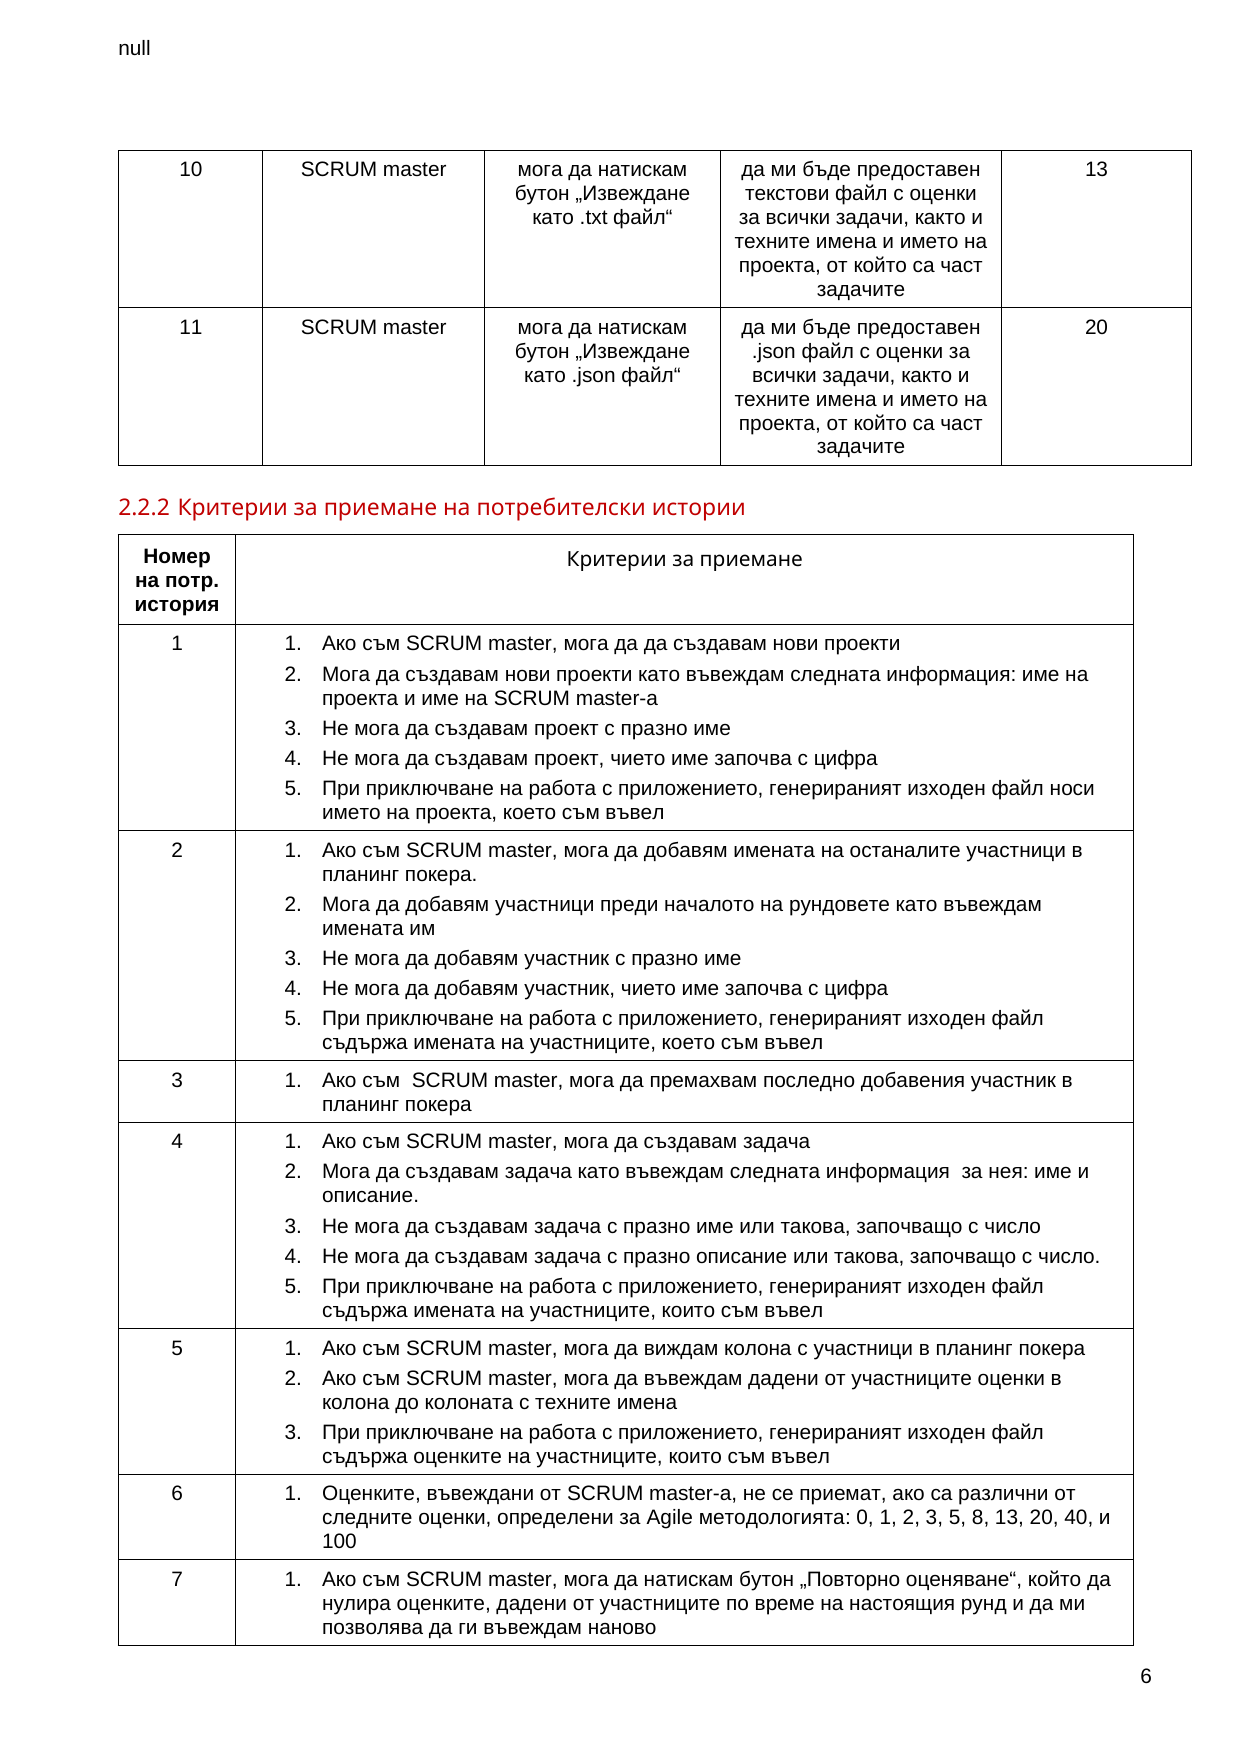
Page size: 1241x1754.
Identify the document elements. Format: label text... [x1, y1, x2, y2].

table_cell Ако съм SCRUM master, мога да да създавам нови проекти Мога да създавам нови проекти като въвеждам следната информация: име на проекта и име на SCRUM master-a Не мога да създавам проект с празно име Не мога да създавам проект, чието име започва с цифра При приключване на работа с приложението, генерираният изходен файл носи името на проекта, което съм въвел [236, 625, 1133, 830]
table_cell Ако съм SCRUM master, мога да премахвам последно добавения участник в планинг покера [236, 1061, 1133, 1122]
table_cell SCRUM master [263, 308, 484, 464]
table_cell мога да натискам бутон „Извеждане като .json файл“ [485, 308, 720, 464]
table_header да ми бъде предоставен текстови файл с оценки за всички задачи, както и техните имена и името на проекта, от който са част задачите [721, 151, 1001, 307]
table_cell Ако съм SCRUM master, мога да създавам задача Мога да създавам задача като въвеждам следната информация за нея: име и описание. Не мога да създавам задача с празно име или такова, започващо с число Не мога да създавам задача с празно описание или такова, започващо с число. При приключване на работа с приложението, генерираният изходен файл съдържа имената на участниците, които съм въвел [236, 1123, 1133, 1328]
table_header 10 [119, 151, 262, 307]
table_cell Ако съм SCRUM master, мога да натискам бутон „Повторно оценяване“, който да нулира оценките, дадени от участниците по време на настоящия рунд и да ми позволява да ги въвеждам наново [236, 1560, 1133, 1645]
table_cell Ако съм SCRUM master, мога да виждам колона с участници в планинг покера Ако съм SCRUM master, мога да въвеждам дадени от участниците оценки в колона до колоната с техните имена При приключване на работа с приложението, генерираният изходен файл съдържа оценките на участниците, които съм въвел [236, 1329, 1133, 1474]
table_cell 7 [119, 1560, 235, 1645]
table_cell 20 [1002, 308, 1191, 464]
table_header SCRUM master [263, 151, 484, 307]
table_cell Оценките, въвеждани от SCRUM master-а, не се приемат, ако са различни от следните оценки, определени за Agile методологията: 0, 1, 2, 3, 5, 8, 13, 20, 40, и 100 [236, 1475, 1133, 1559]
table_header Критерии за приемане [236, 535, 1133, 624]
table_cell 2 [119, 831, 235, 1060]
table_cell 1 [119, 625, 235, 830]
subtitle Критерии за приемане на потребителски истории [118, 491, 1152, 522]
table_cell Ако съм SCRUM master, мога да добавям имената на останалите участници в планинг покера. Мога да добавям участници преди началото на рундовете като въвеждам имената им Не мога да добавям участник с празно име Не мога да добавям участник, чието име започва с цифра При приключване на работа с приложението, генерираният изходен файл съдържа имената на участниците, което съм въвел [236, 831, 1133, 1060]
table_cell 5 [119, 1329, 235, 1474]
table_cell 6 [119, 1475, 235, 1559]
table_cell 4 [119, 1123, 235, 1328]
table_header Номер на потр. история [119, 535, 235, 624]
table_cell да ми бъде предоставен .json файл с оценки за всички задачи, както и техните имена и името на проекта, от който са част задачите [721, 308, 1001, 464]
table_cell 11 [119, 308, 262, 464]
table_cell 3 [119, 1061, 235, 1122]
table_header 13 [1002, 151, 1191, 307]
table_header мога да натискам бутон „Извеждане като .txt файл“ [485, 151, 720, 307]
